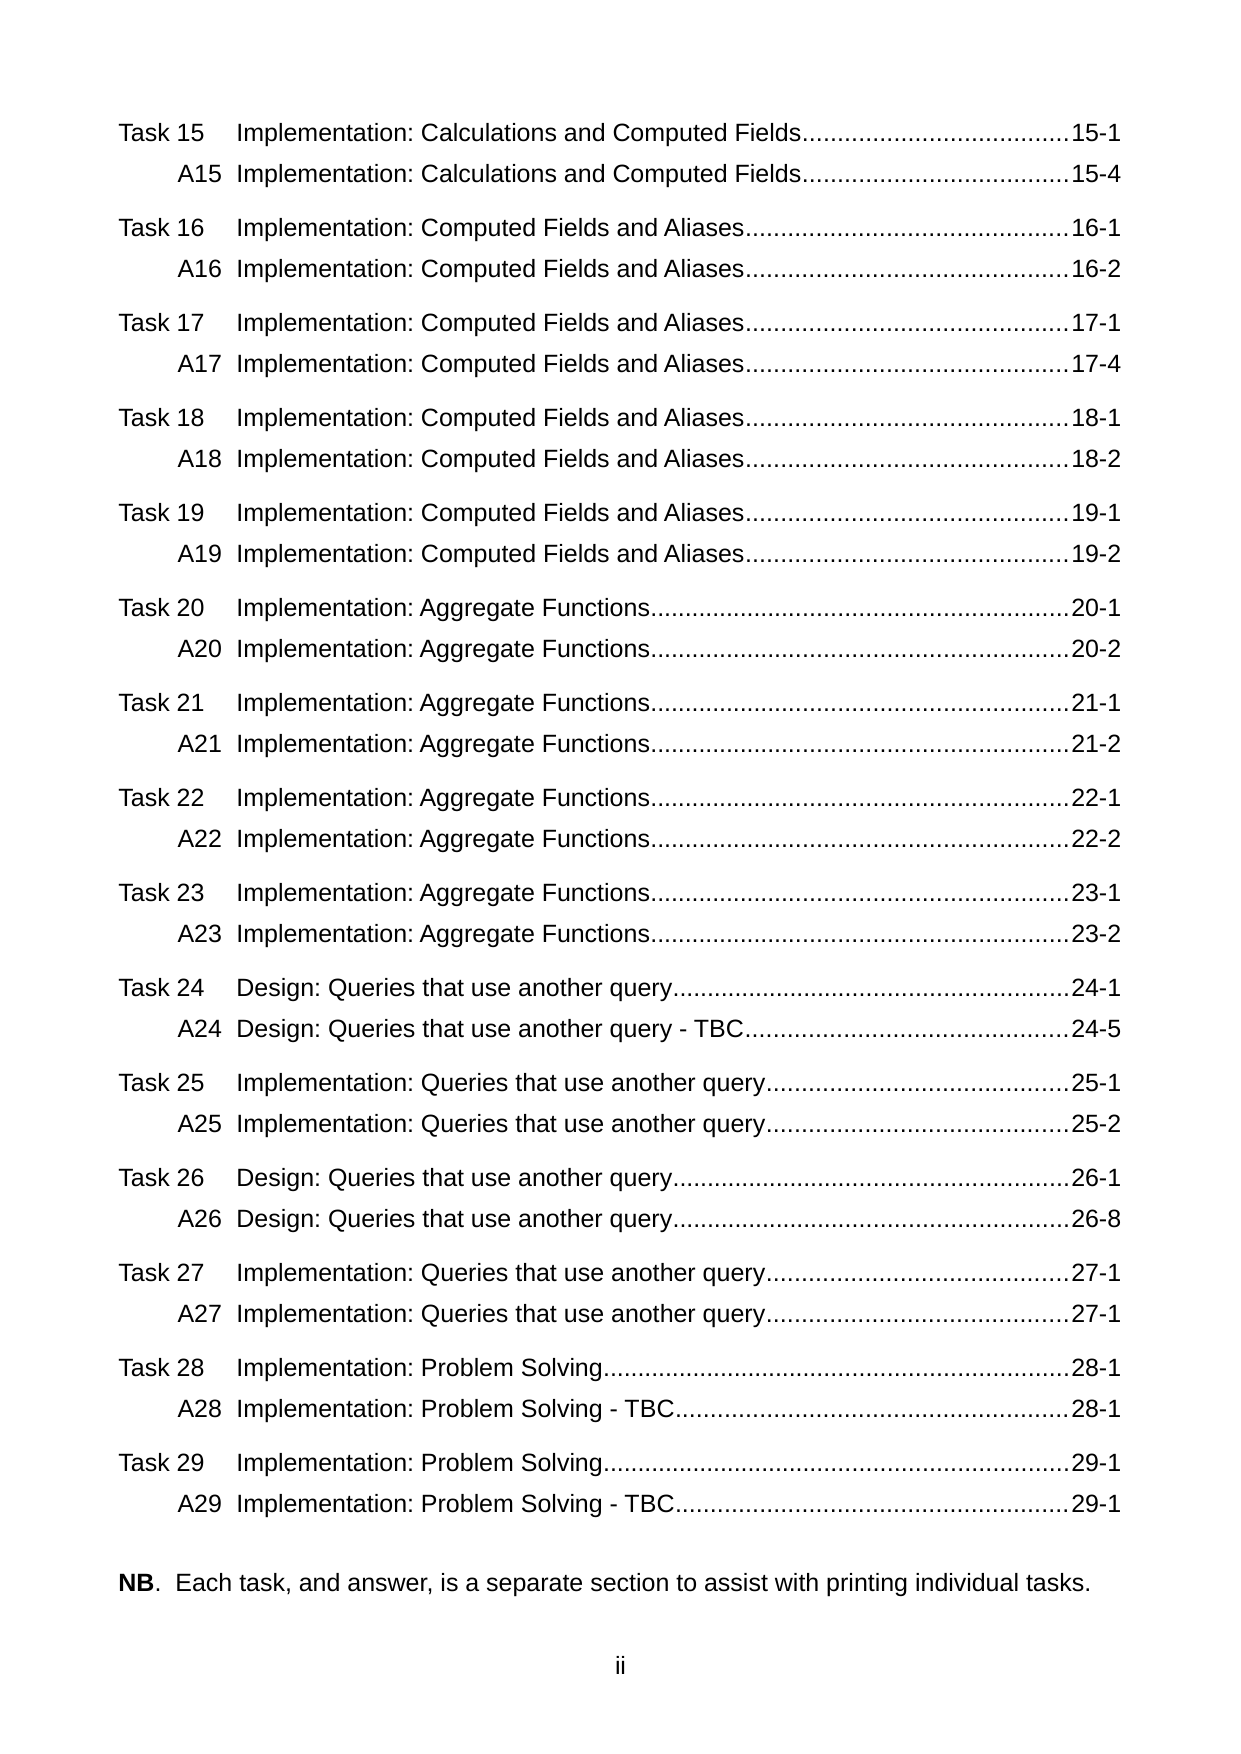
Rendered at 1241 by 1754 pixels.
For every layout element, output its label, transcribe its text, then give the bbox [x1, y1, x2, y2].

text Task 25 Implementation: Queries that use another query 25-1 [118, 1068, 1122, 1097]
text Task 15 Implementation: Calculations and Computed Fields 15-1 [118, 118, 1122, 147]
text Task 24 Design: Queries that use another query 24-1 [118, 973, 1122, 1002]
text A28 Implementation: Problem Solving - TBC 28-1 [177, 1394, 1122, 1423]
text Task 16 Implementation: Computed Fields and Aliases 16-1 [118, 213, 1122, 242]
text A23 Implementation: Aggregate Functions 23-2 [177, 919, 1122, 948]
text A18 Implementation: Computed Fields and Aliases 18-2 [177, 444, 1122, 473]
text A21 Implementation: Aggregate Functions 21-2 [177, 729, 1122, 758]
text Task 20 Implementation: Aggregate Functions 20-1 [118, 593, 1122, 622]
text Task 17 Implementation: Computed Fields and Aliases 17-1 [118, 308, 1122, 337]
text A27 Implementation: Queries that use another query 27-1 [177, 1299, 1122, 1328]
text A24 Design: Queries that use another query - TBC 24-5 [177, 1014, 1122, 1043]
text Task 23 Implementation: Aggregate Functions 23-1 [118, 878, 1122, 907]
text Task 22 Implementation: Aggregate Functions 22-1 [118, 783, 1122, 812]
text A26 Design: Queries that use another query 26-8 [177, 1204, 1122, 1233]
text Task 28 Implementation: Problem Solving 28-1 [118, 1353, 1122, 1382]
text Task 21 Implementation: Aggregate Functions 21-1 [118, 688, 1122, 717]
text Task 19 Implementation: Computed Fields and Aliases 19-1 [118, 498, 1122, 527]
text Task 26 Design: Queries that use another query 26-1 [118, 1163, 1122, 1192]
text Task 29 Implementation: Problem Solving 29-1 [118, 1448, 1122, 1477]
text A16 Implementation: Computed Fields and Aliases 16-2 [177, 254, 1122, 283]
text NB. Each task, and answer, is a separate section to assist with printing individual tasks. [118, 1568, 1122, 1597]
text Task 18 Implementation: Computed Fields and Aliases 18-1 [118, 403, 1122, 432]
text Task 27 Implementation: Queries that use another query 27-1 [118, 1258, 1122, 1287]
text A20 Implementation: Aggregate Functions 20-2 [177, 634, 1122, 663]
text A15 Implementation: Calculations and Computed Fields 15-4 [177, 159, 1122, 188]
text A19 Implementation: Computed Fields and Aliases 19-2 [177, 539, 1122, 568]
text A22 Implementation: Aggregate Functions 22-2 [177, 824, 1122, 853]
text A17 Implementation: Computed Fields and Aliases 17-4 [177, 349, 1122, 378]
text A25 Implementation: Queries that use another query 25-2 [177, 1109, 1122, 1138]
text A29 Implementation: Problem Solving - TBC 29-1 [177, 1489, 1122, 1518]
